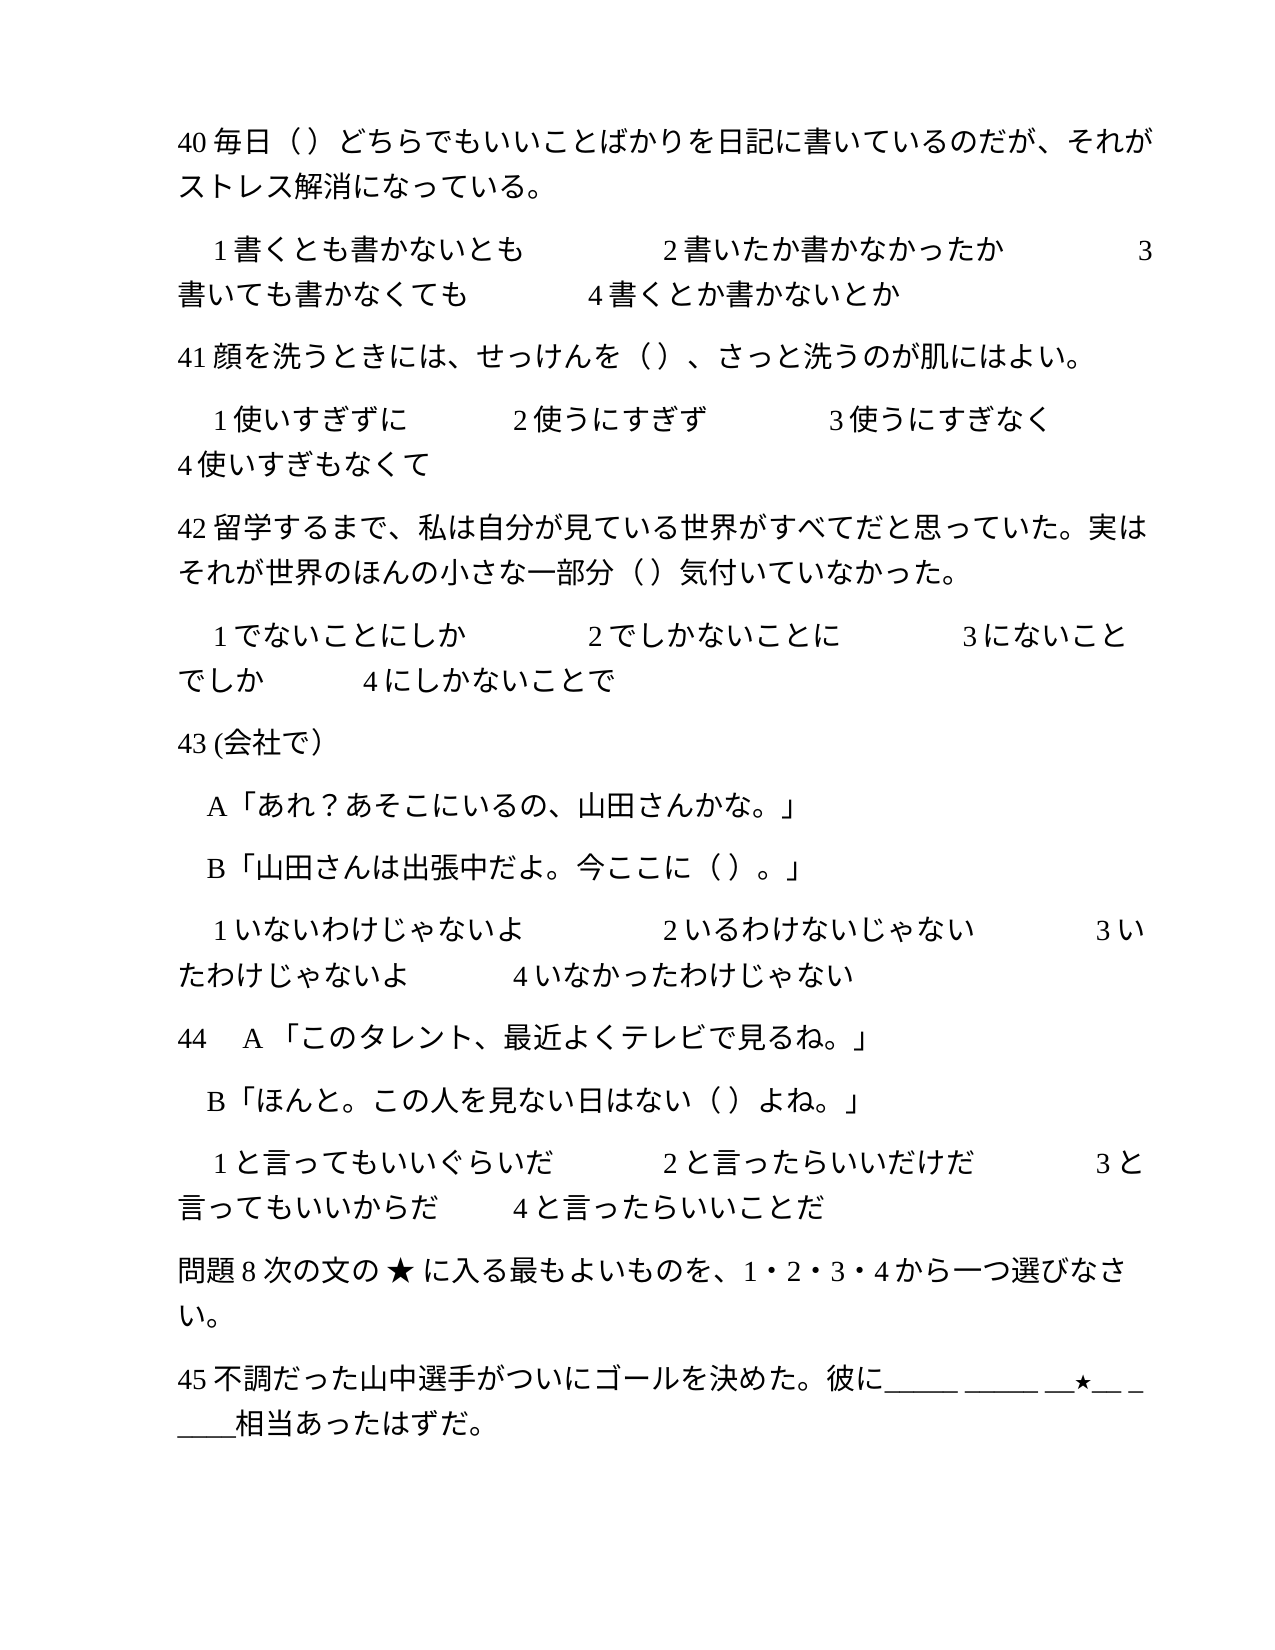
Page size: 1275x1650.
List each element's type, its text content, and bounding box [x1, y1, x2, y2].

text 1いないわけじゃないよ 2いるわけないじゃない 3いたわけじゃないよ 4いなかったわけじゃない [177, 907, 1157, 995]
text 1と言ってもいいぐらいだ 2と言ったらいいだけだ 3と言ってもいいからだ 4と言ったらいいことだ [177, 1139, 1157, 1227]
text 1使いすぎずに 2使うにすぎず 3使うにすぎなく 4使いすぎもなくて [177, 396, 1157, 484]
text 41 顔を洗うときには、せっけんを（ ）、さっと洗うのが肌にはよい。 [177, 334, 1157, 376]
text 43 (会社で） [177, 720, 1157, 762]
text A「あれ？あそこにいるの、山田さんかな。」 [177, 782, 1157, 824]
text 44 A 「このタレント、最近よくテレビで見るね。」 [177, 1015, 1157, 1057]
text B「ほんと。この人を見ない日はない（ ）よね。」 [177, 1077, 1157, 1119]
text 42 留学するまで、私は自分が見ている世界がすべてだと思っていた。実はそれが世界のほんの小さな一部分（ ）気付いていなかった。 [177, 504, 1157, 592]
text 1書くとも書かないとも 2書いたか書かなかったか 3書いても書かなくても 4書くとか書かないとか [177, 226, 1157, 314]
text 40 毎日（ ）どちらでもいいことばかりを日記に書いているのだが、それがストレス解消になっている。 [177, 118, 1157, 206]
text B「山田さんは出張中だよ。今ここに（ ）。」 [177, 844, 1157, 887]
text 1でないことにしか 2でしかないことに 3にないことでしか 4にしかないことで [177, 612, 1157, 700]
text 45 不調だった山中選手がついにゴールを決めた。彼に_____ _____ __★__ _____相当あったはずだ。 [177, 1355, 1157, 1443]
text 問題8 次の文の ★ に入る最もよいものを、1・2・3・4から一つ選びなさい。 [177, 1247, 1157, 1335]
